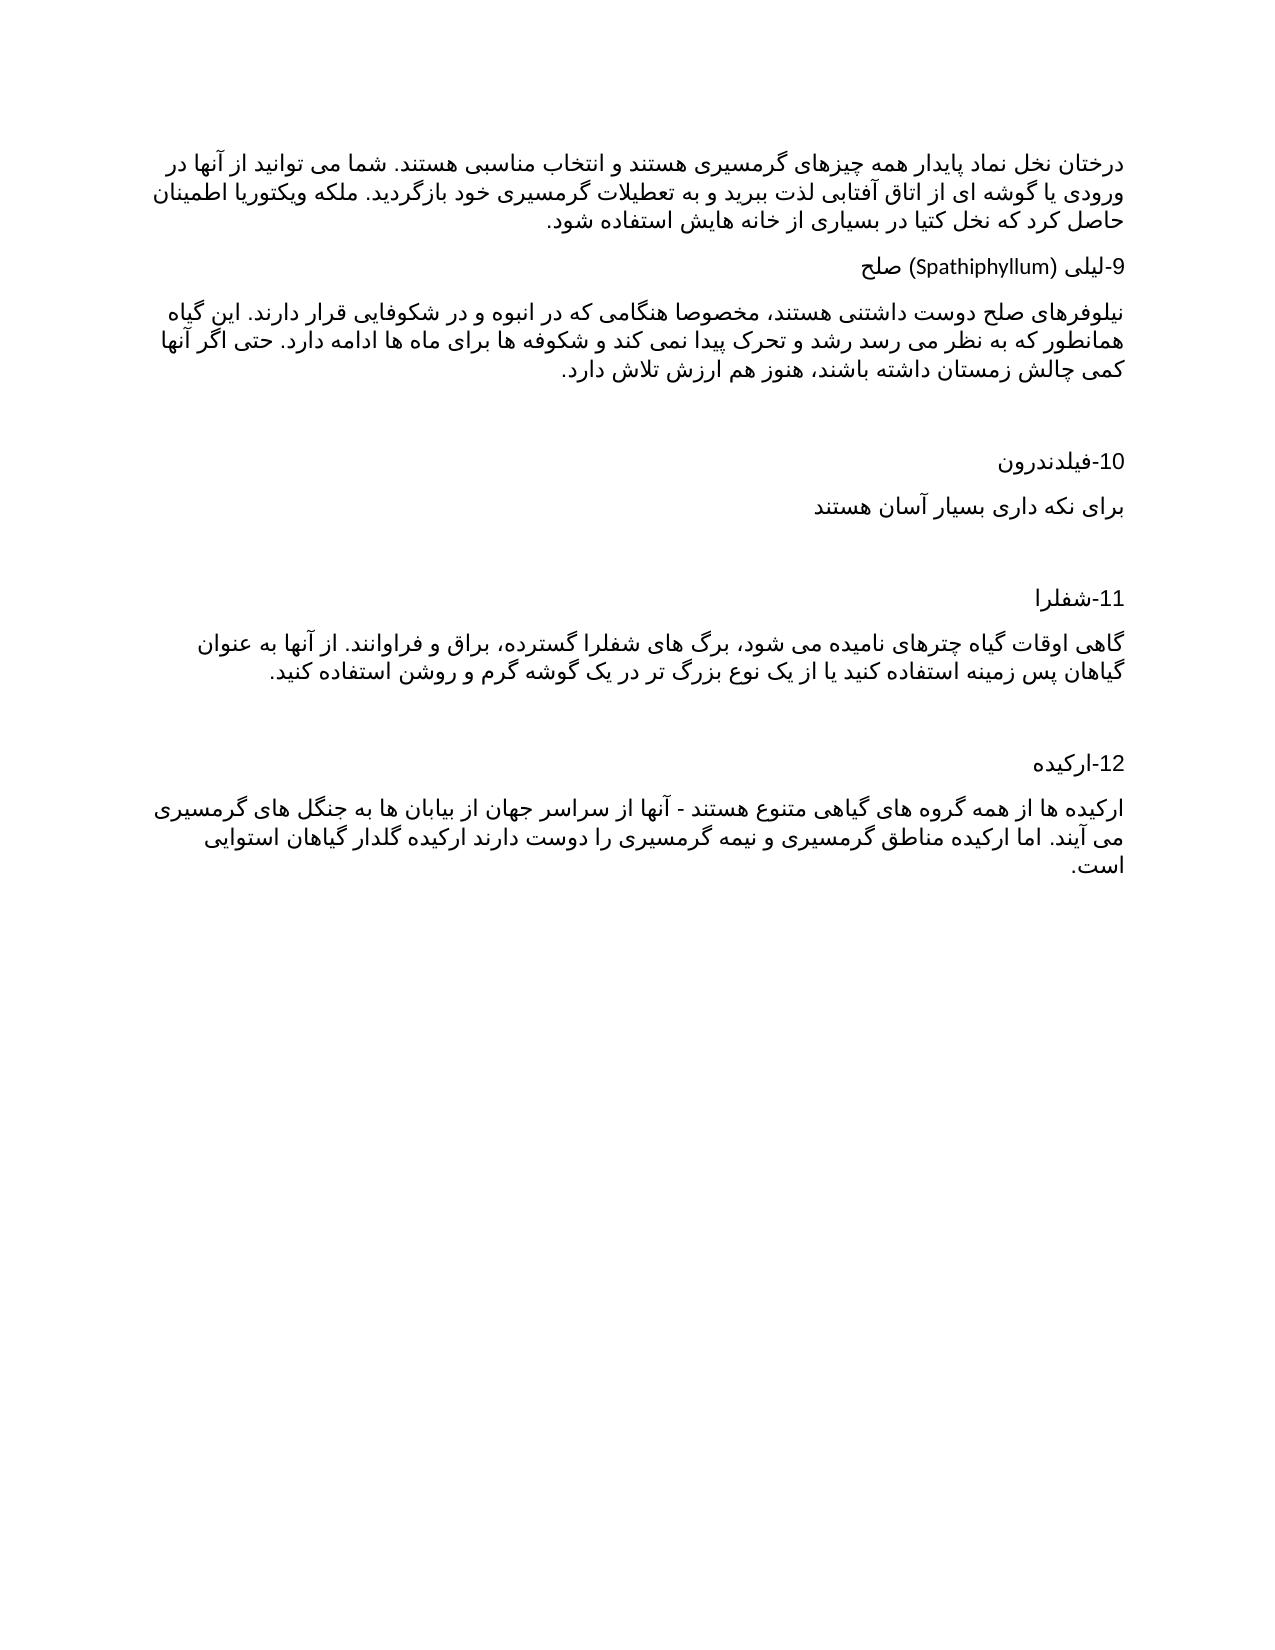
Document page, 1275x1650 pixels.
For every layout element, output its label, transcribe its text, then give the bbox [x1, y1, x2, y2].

text نیلوفرهای صلح دوست داشتنی هستند، مخصوصا هنگامی که در انبوه و در شکوفایی قرار دارند. این گیاه همانطور که به نظر می رسد رشد و تحرک پیدا نمی کند و شکوفه ها برای ماه ها ادامه دارد. حتی اگر آنها کمی چالش زمستان داشته باشند، هنوز هم ارزش تلاش دارد. [150, 299, 1125, 382]
text گاهی اوقات گیاه چترهای نامیده می شود، برگ های شفلرا گسترده، براق و فراوانند. از آنها به عنوان گیاهان پس زمینه استفاده کنید یا از یک نوع بزرگ تر در یک گوشه گرم و روشن استفاده کنید. [150, 630, 1125, 685]
text ارکیده ها از همه گروه های گیاهی متنوع هستند - آنها از سراسر جهان از بیابان ها به جنگل های گرمسیری می آیند. اما ارکیده مناطق گرمسیری و نیمه گرمسیری را دوست دارند ارکیده گلدار گیاهان استوایی است. [150, 795, 1125, 879]
text 12-ارکیده [150, 750, 1125, 777]
text 11-شفلرا [150, 585, 1125, 611]
text درختان نخل نماد پایدار همه چیزهای گرمسیری هستند و انتخاب مناسبی هستند. شما می توانید از آنها در ورودی یا گوشه ای از اتاق آفتابی لذت ببرید و به تعطیلات گرمسیری خود بازگردید. ملکه ویکتوریا اطمینان حاصل کرد که نخل کتیا در بسیاری از خانه هایش استفاده شود. [150, 150, 1125, 233]
text 10-فیلدندرون [150, 448, 1125, 474]
text 9-لیلی (Spathiphyllum) صلح [150, 252, 1125, 280]
text برای نکه داری بسیار آسان هستند [150, 493, 1125, 519]
